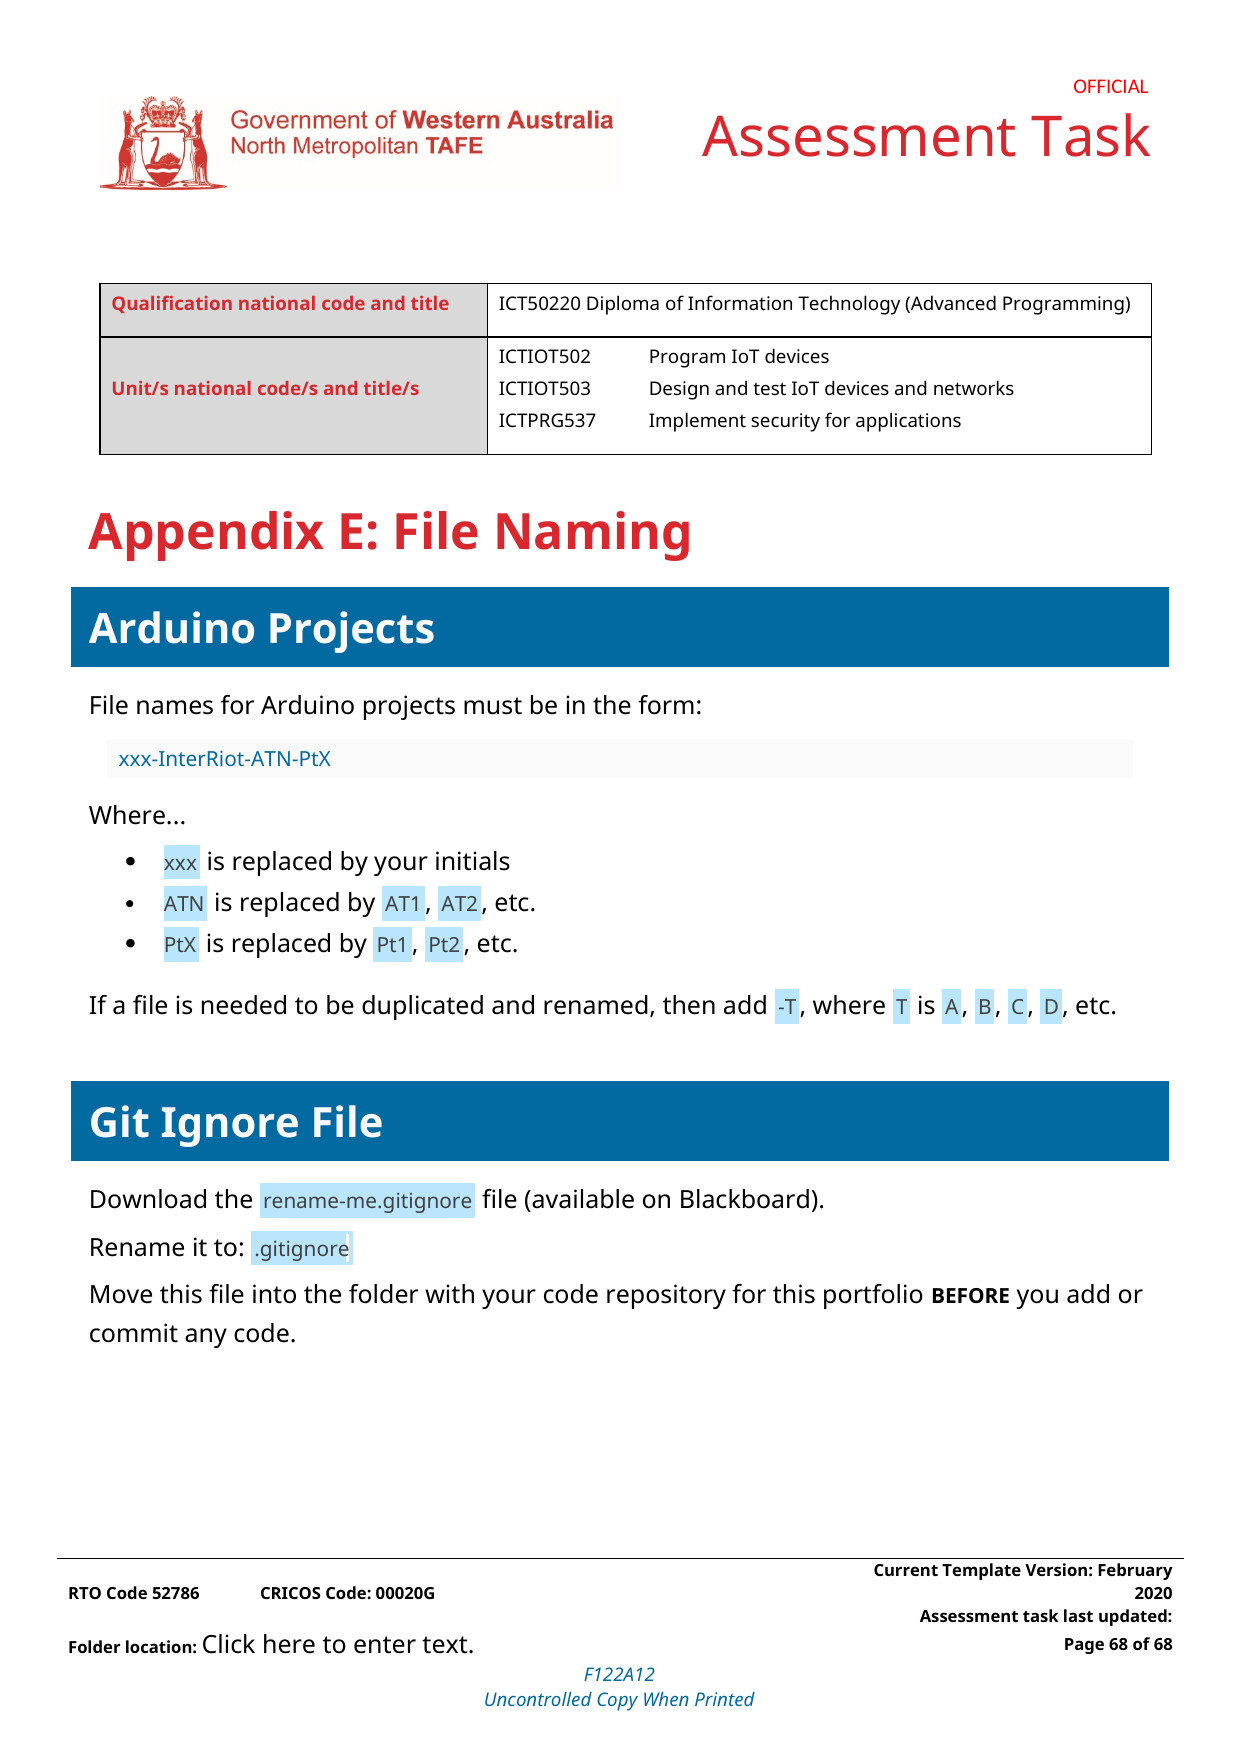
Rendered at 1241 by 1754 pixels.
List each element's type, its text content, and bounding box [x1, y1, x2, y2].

list ATN is replaced by AT1, AT2, etc. [126, 884, 1152, 921]
list xxx is replaced by your initials [126, 843, 1152, 879]
list PtX is replaced by Pt1, Pt2, etc. [126, 926, 1152, 962]
subtitle Arduino Projects [80, 596, 1160, 657]
text xxx-InterRiot-ATN-PtX [110, 743, 1130, 775]
text Move this file into the folder with your code repository for this portfolio BEFORE you add or commit any code. [89, 1277, 1152, 1350]
subtitle Git Ignore File [80, 1090, 1160, 1151]
text If a file is needed to be duplicated and renamed, then add -T, where T is A, B, C, D, etc. [89, 988, 1152, 1024]
picture [100, 96, 620, 190]
text File names for Arduino projects must be in the form: [89, 688, 1152, 722]
text Download the rename-me.gitignore file (available on Blackboard). [89, 1182, 1152, 1218]
text Rename it to: .gitignore [89, 1229, 1152, 1265]
text Where... [89, 798, 1152, 832]
subtitle Appendix E: File Naming [89, 496, 1152, 564]
